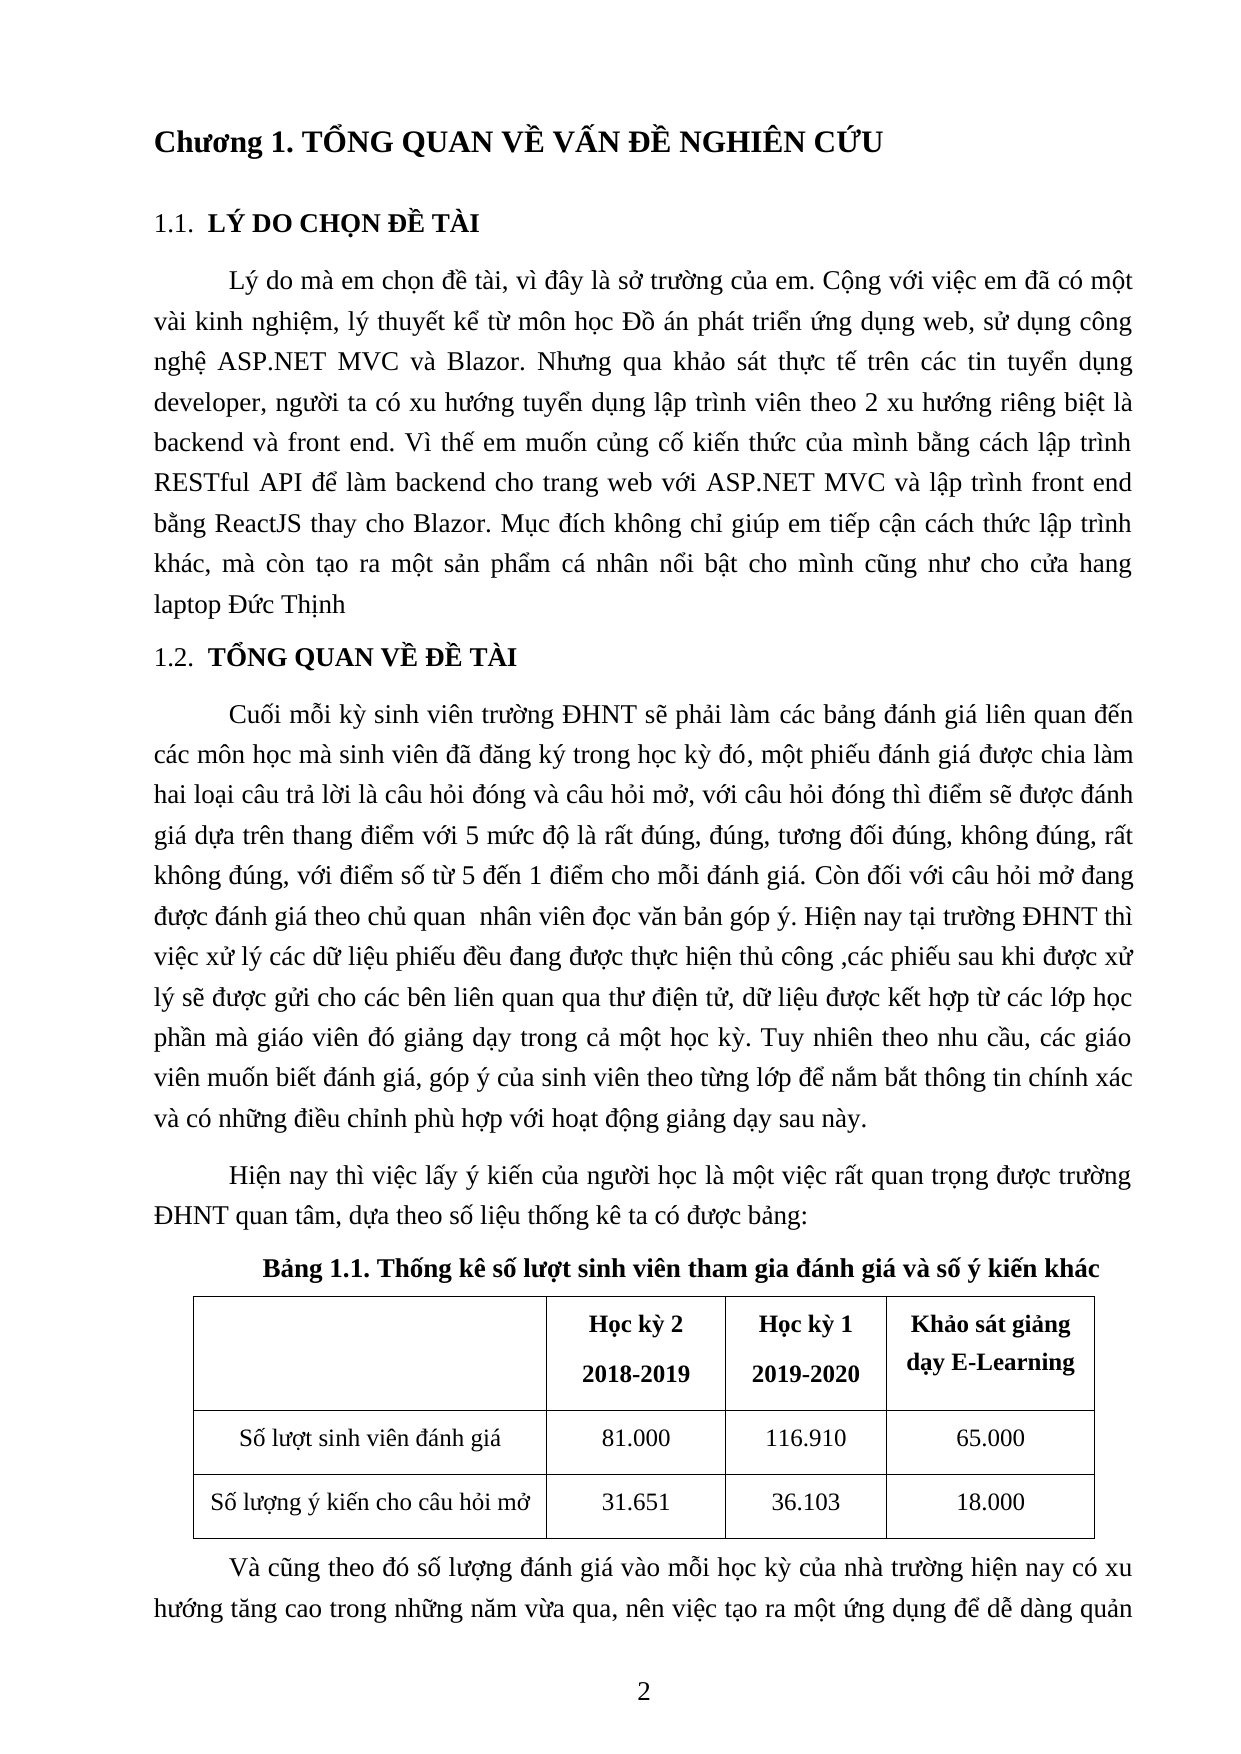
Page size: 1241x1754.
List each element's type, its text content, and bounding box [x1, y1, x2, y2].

table_cell 81.000 [547, 1411, 725, 1474]
text Lý do chọn đề tài [153, 207, 1134, 238]
text TỔNG QUAN VỀ VẤN ĐỀ NGHIÊN CỨU [153, 123, 1134, 159]
table_cell Số lượt sinh viên đánh giá [194, 1411, 546, 1474]
table_cell 31.651 [547, 1475, 725, 1538]
text Tổng quan về đề tài [153, 641, 1134, 672]
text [153, 1552, 1134, 1623]
text Cuối mỗi kỳ sinh viên trường ĐHNT sẽ phải làm các bảng đánh giá liên quan đến các môn học mà sinh viên đã đăng ký trong học kỳ đó, một phiếu đánh giá được chia làm hai loại câu trả lời là câu hỏi đóng và câu hỏi mở, với câu hỏi đóng thì điểm sẽ được đánh giá dựa trên thang điểm với 5 mức độ là rất đúng, đúng, tương đối đúng, không đúng, rất không đúng, với điểm số từ 5 đến 1 điểm cho mỗi đánh giá. Còn đối với câu hỏi mở đang được đánh giá theo chủ quan nhân viên đọc văn bản góp ý. Hiện nay tại trường ĐHNT thì việc xử lý các dữ liệu phiếu đều đang được thực hiện thủ công ,các phiếu sau khi được xử lý sẽ được gửi cho các bên liên quan qua thư điện tử, dữ liệu được kết hợp từ các lớp học phần mà giáo viên đó giảng dạy trong cả một học kỳ. Tuy nhiên theo nhu cầu, các giáo viên muốn biết đánh giá, góp ý của sinh viên theo từng lớp để nắm bắt thông tin chính xác và có những điều chỉnh phù hợp với hoạt động giảng dạy sau này. [153, 698, 1134, 1133]
table_cell 116.910 [726, 1411, 886, 1474]
table_header Khảo sát giảng dạy E-Learning [887, 1297, 1094, 1410]
table_header Học kỳ 1 2019-2020 [726, 1297, 886, 1410]
table_cell 18.000 [887, 1475, 1094, 1538]
table_cell Số lượng ý kiến cho câu hỏi mở [194, 1475, 546, 1538]
text Lý do mà em chọn đề tài, vì đây là sở trường của em. Cộng với việc em đã có một vài kinh nghiệm, lý thuyết kể từ môn học Đồ án phát triển ứng dụng web, sử dụng công nghệ ASP.NET MVC và Blazor. Nhưng qua khảo sát thực tế trên các tin tuyển dụng developer, người ta có xu hướng tuyển dụng lập trình viên theo 2 xu hướng riêng biệt là backend và front end. Vì thế em muốn củng cố kiến thức của mình bằng cách lập trình RESTful API để làm backend cho trang web với ASP.NET MVC và lập trình front end bằng ReactJS thay cho Blazor. Mục đích không chỉ giúp em tiếp cận cách thức lập trình khác, mà còn tạo ra một sản phẩm cá nhân nổi bật cho mình cũng như cho cửa hang laptop Đức Thịnh [153, 264, 1134, 619]
text Hiện nay thì việc lấy ý kiến của người học là một việc rất quan trọng được trường ĐHNT quan tâm, dựa theo số liệu thống kê ta có được bảng: [153, 1159, 1134, 1231]
table_header Học kỳ 2 2018-2019 [547, 1297, 725, 1410]
table_header [194, 1297, 546, 1410]
table_cell 36.103 [726, 1475, 886, 1538]
table_cell 65.000 [887, 1411, 1094, 1474]
